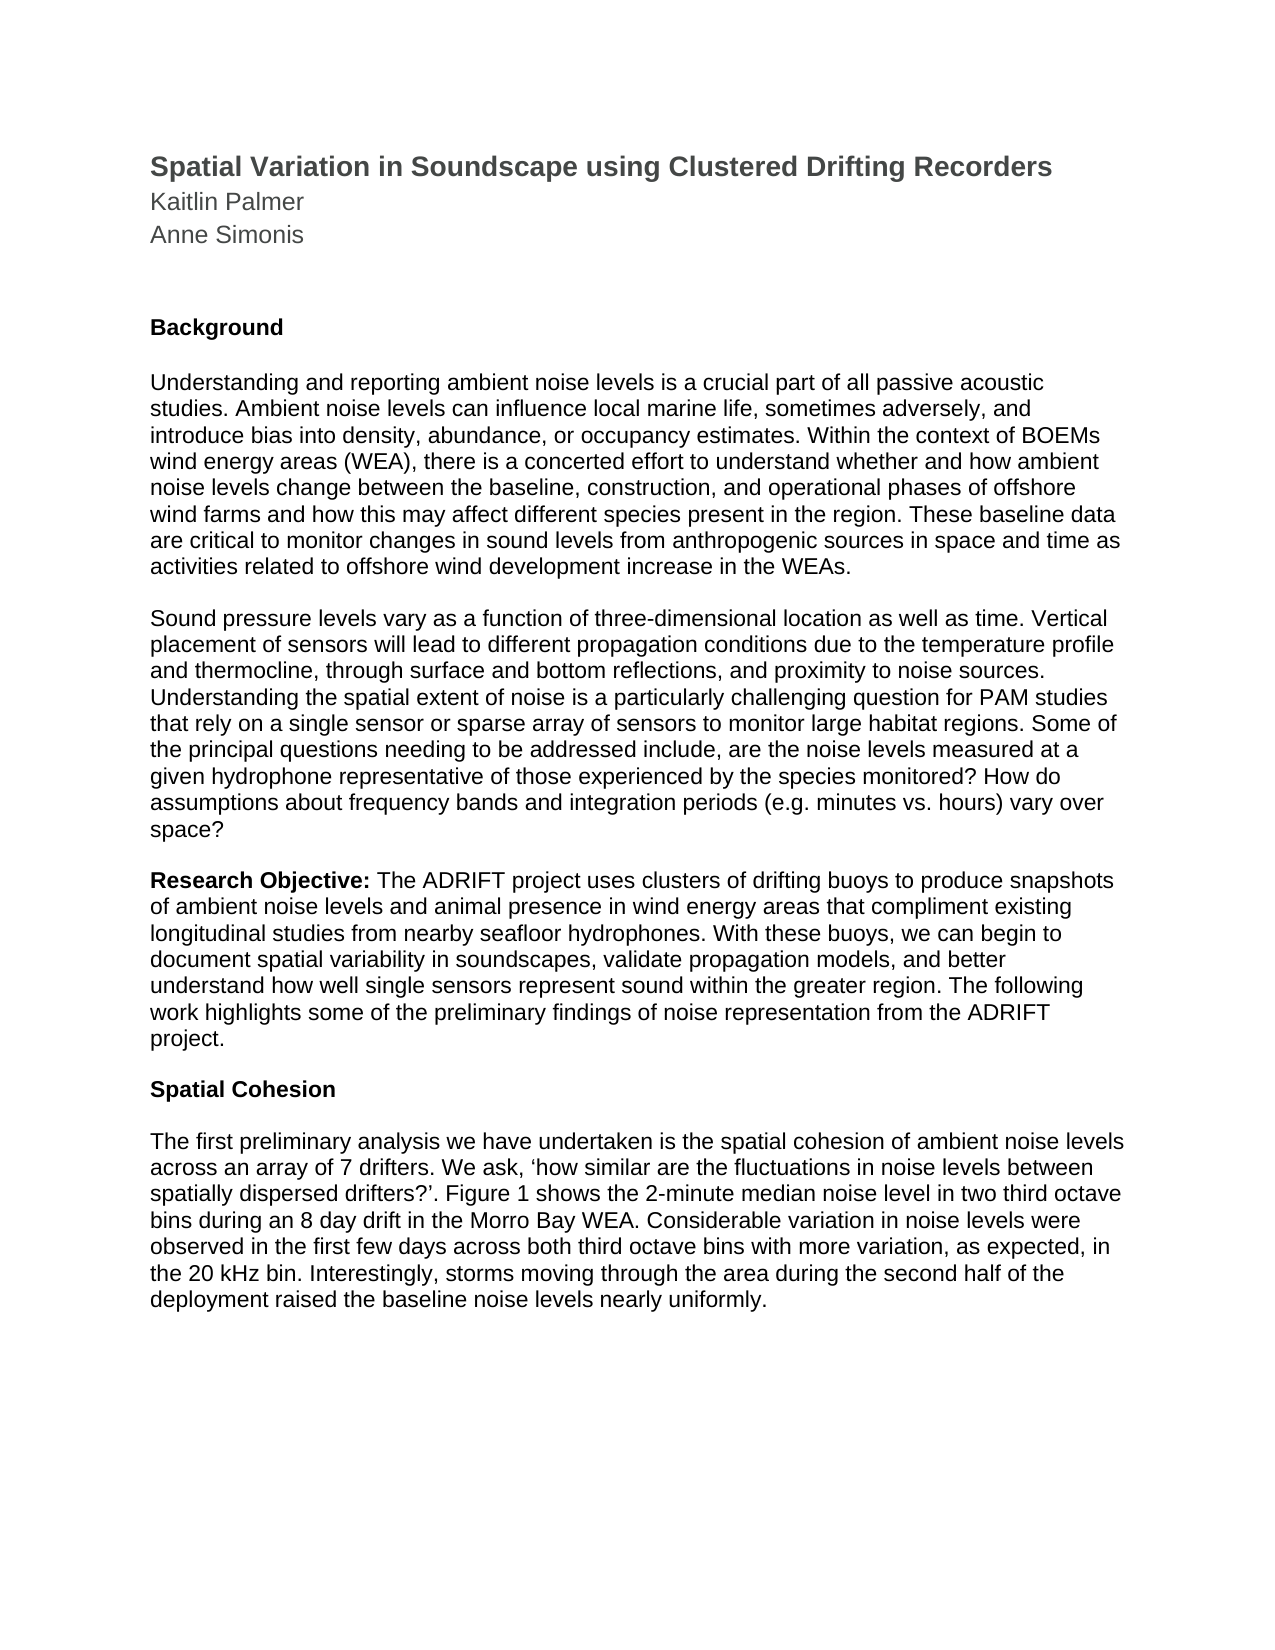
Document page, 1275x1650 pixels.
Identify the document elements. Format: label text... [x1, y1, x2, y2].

text Sound pressure levels vary as a function of three-dimensional location as well as time. Vertical placement of sensors will lead to different propagation conditions due to the temperature profile and thermocline, through surface and bottom reflections, and proximity to noise sources. Understanding the spatial extent of noise is a particularly challenging question for PAM studies that rely on a single sensor or sparse array of sensors to monitor large habitat regions. Some of the principal questions needing to be addressed include, are the noise levels measured at a given hydrophone representative of those experienced by the species monitored? How do assumptions about frequency bands and integration periods (e.g. minutes vs. hours) vary over space? [150, 605, 1125, 842]
text Spatial Variation in Soundscape using Clustered Drifting Recorders [150, 150, 1125, 182]
text Kaitlin Palmer [150, 187, 1125, 216]
text Spatial Cohesion [150, 1076, 1125, 1103]
text Research Objective: The ADRIFT project uses clusters of drifting buoys to produce snapshots of ambient noise levels and animal presence in wind energy areas that compliment existing longitudinal studies from nearby seafloor hydrophones. With these buoys, we can begin to document spatial variability in soundscapes, validate propagation models, and better understand how well single sensors represent sound within the greater region. The following work highlights some of the preliminary findings of noise representation from the ADRIFT project. [150, 867, 1125, 1051]
text Anne Simonis [150, 220, 1125, 249]
text The first preliminary analysis we have undertaken is the spatial cohesion of ambient noise levels across an array of 7 drifters. We ask, ‘how similar are the fluctuations in noise levels between spatially dispersed drifters?’. Figure 1 shows the 2-minute median noise level in two third octave bins during an 8 day drift in the Morro Bay WEA. Considerable variation in noise levels were observed in the first few days across both third octave bins with more variation, as expected, in the 20 kHz bin. Interestingly, storms moving through the area during the second half of the deployment raised the baseline noise levels nearly uniformly. [150, 1128, 1125, 1312]
text Understanding and reporting ambient noise levels is a crucial part of all passive acoustic studies. Ambient noise levels can influence local marine life, sometimes adversely, and introduce bias into density, abundance, or occupancy estimates. Within the context of BOEMs wind energy areas (WEA), there is a concerted effort to understand whether and how ambient noise levels change between the baseline, construction, and operational phases of offshore wind farms and how this may affect different species present in the region. These baseline data are critical to monitor changes in sound levels from anthropogenic sources in space and time as activities related to offshore wind development increase in the WEAs. [150, 369, 1125, 580]
text Background [150, 314, 1125, 340]
